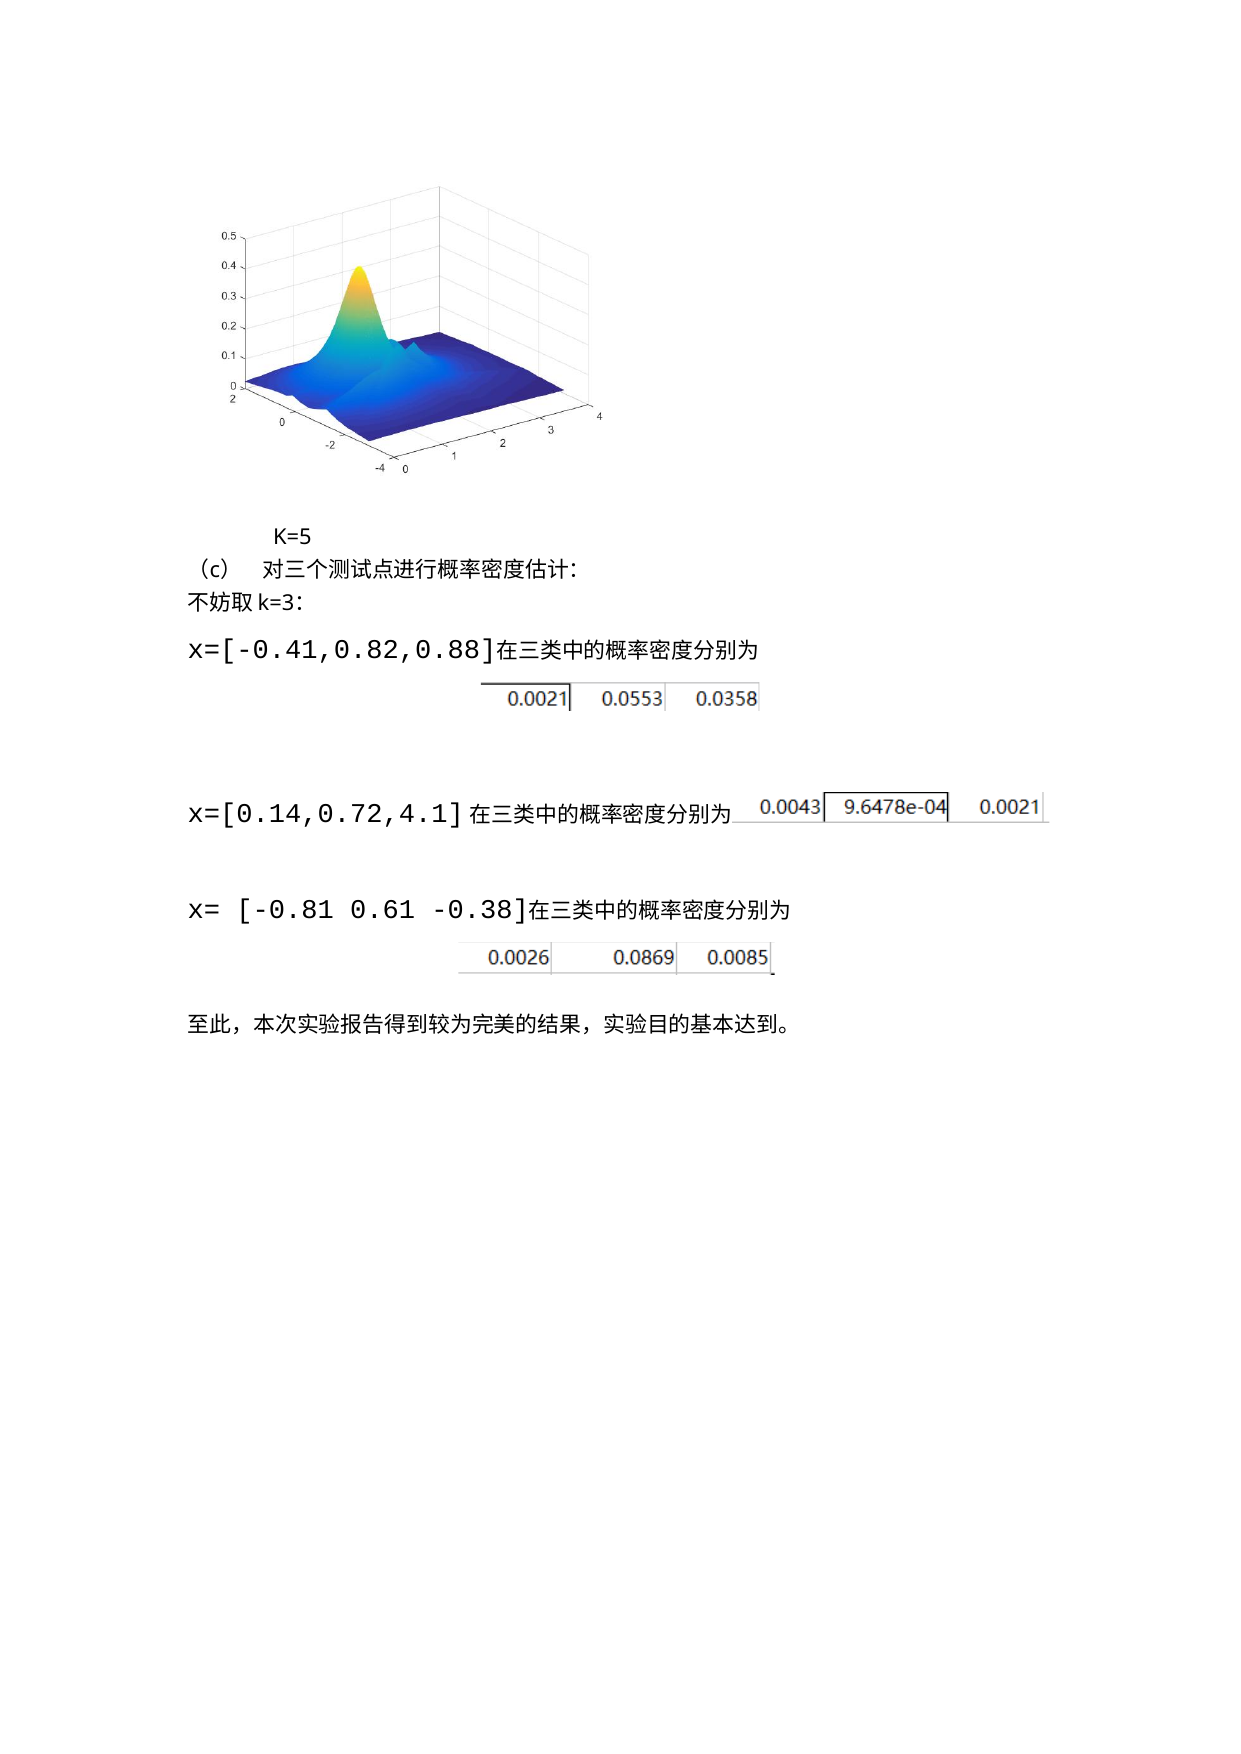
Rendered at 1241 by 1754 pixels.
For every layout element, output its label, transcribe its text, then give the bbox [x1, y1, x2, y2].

list 对三个测试点进行概率密度估计： [187, 552, 1053, 584]
picture [458, 942, 775, 975]
text x= [-0.81 0.61 -0.38]在三类中的概率密度分别为 [187, 877, 1053, 974]
text 不妨取k=3： [187, 584, 1053, 617]
picture [187, 162, 629, 494]
picture [480, 682, 760, 711]
text x=[0.14,0.72,4.1] 在三类中的概率密度分别为 [187, 779, 1053, 844]
picture [732, 792, 1050, 823]
text x=[-0.41,0.82,0.88]在三类中的概率密度分别为 [187, 617, 1053, 682]
text 至此，本次实验报告得到较为完美的结果，实验目的基本达到。 [187, 1007, 1053, 1039]
text K=5 [187, 519, 1053, 552]
